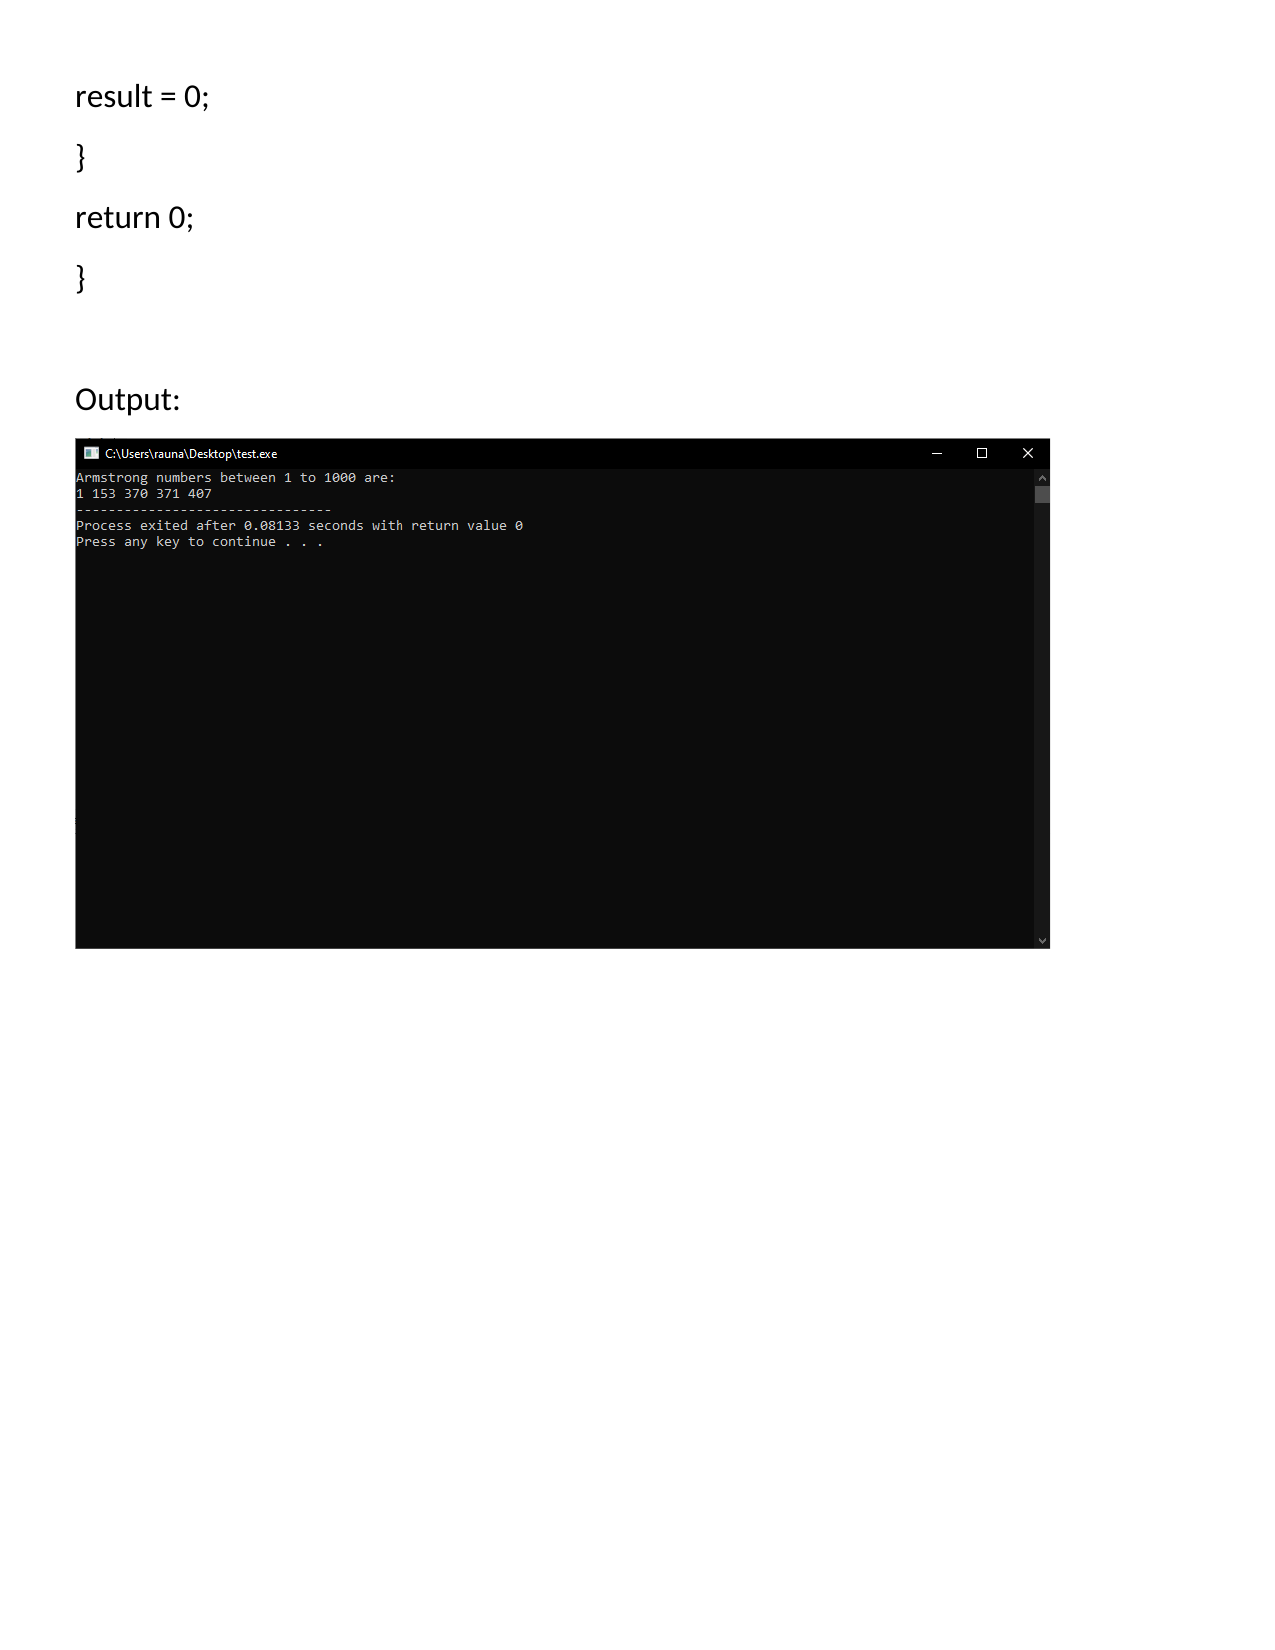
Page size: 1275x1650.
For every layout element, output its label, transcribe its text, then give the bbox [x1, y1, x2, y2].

text } [75, 136, 1200, 176]
picture [75, 438, 1050, 949]
text Output: [75, 378, 1200, 419]
text return 0; [75, 196, 1200, 237]
text } [75, 257, 1200, 298]
text result = 0; [75, 75, 1200, 116]
